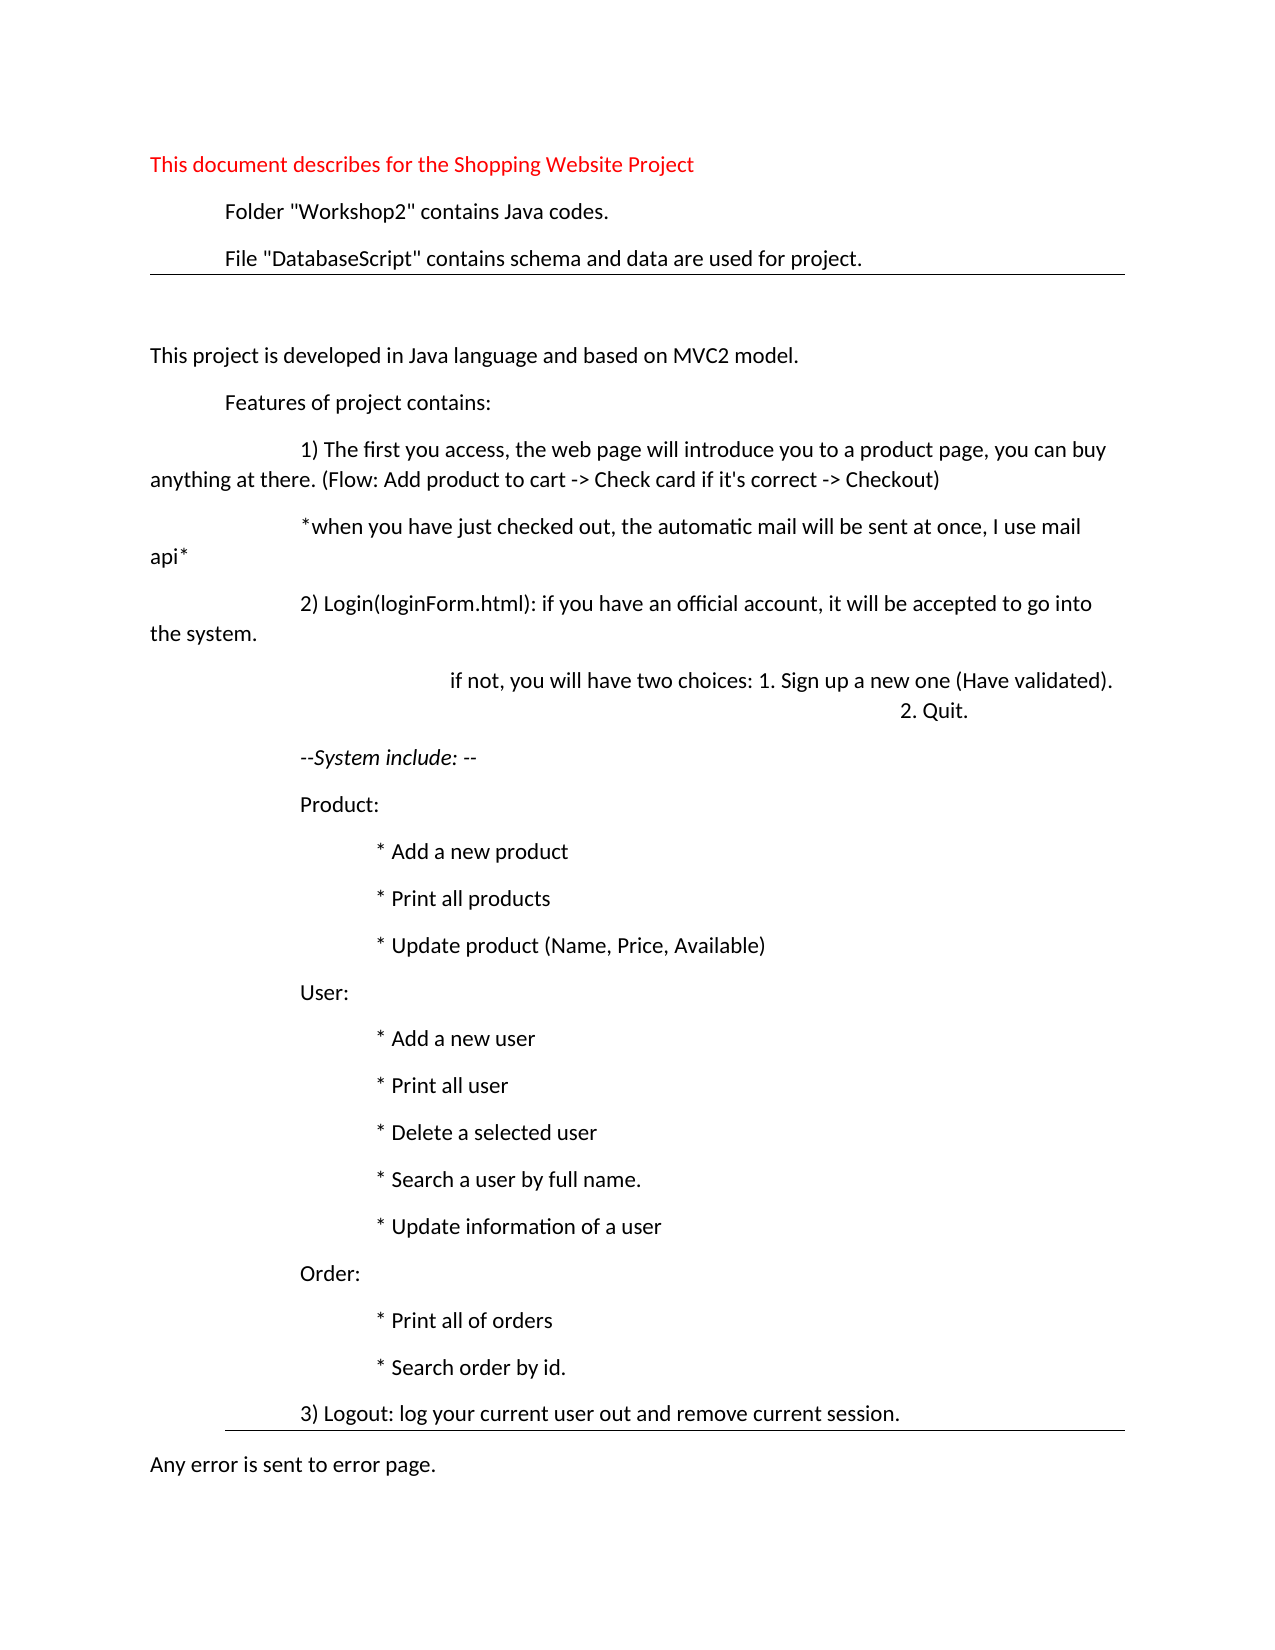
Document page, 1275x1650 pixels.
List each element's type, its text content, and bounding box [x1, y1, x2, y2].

text User: [150, 978, 1125, 1006]
text * Print all user [150, 1071, 1125, 1099]
text *when you have just checked out, the automatic mail will be sent at once, I use mail api* [150, 512, 1125, 570]
text * Update information of a user [150, 1212, 1125, 1240]
text * Print all of orders [150, 1306, 1125, 1334]
text Features of project contains: [150, 388, 1125, 416]
text * Update product (Name, Price, Available) [150, 931, 1125, 959]
text if not, you will have two choices: 1. Sign up a new one (Have validated). 2. Quit. [150, 666, 1125, 724]
text This document describes for the Shopping Website Project [150, 150, 1125, 178]
text --System include: -- [150, 743, 1125, 771]
text Order: [150, 1259, 1125, 1287]
text * Delete a selected user [150, 1118, 1125, 1146]
text This project is developed in Java language and based on MVC2 model. [150, 341, 1125, 369]
text File "DatabaseScript" contains schema and data are used for project. [150, 244, 1125, 274]
text Folder "Workshop2" contains Java codes. [150, 197, 1125, 225]
text * Add a new product [150, 837, 1125, 865]
text * Search a user by full name. [150, 1165, 1125, 1193]
text 3) Logout: log your current user out and remove current session. [225, 1399, 1125, 1430]
text * Search order by id. [150, 1353, 1125, 1381]
text 1) The first you access, the web page will introduce you to a product page, you can buy anything at there. (Flow: Add product to cart -> Check card if it's correct -> Checkout) [150, 435, 1125, 493]
text Any error is sent to error page. [150, 1450, 1125, 1478]
text * Add a new user [150, 1024, 1125, 1052]
text 2) Login(loginForm.html): if you have an official account, it will be accepted to go into the system. [150, 589, 1125, 647]
text Product: [150, 790, 1125, 818]
text * Print all products [150, 884, 1125, 912]
